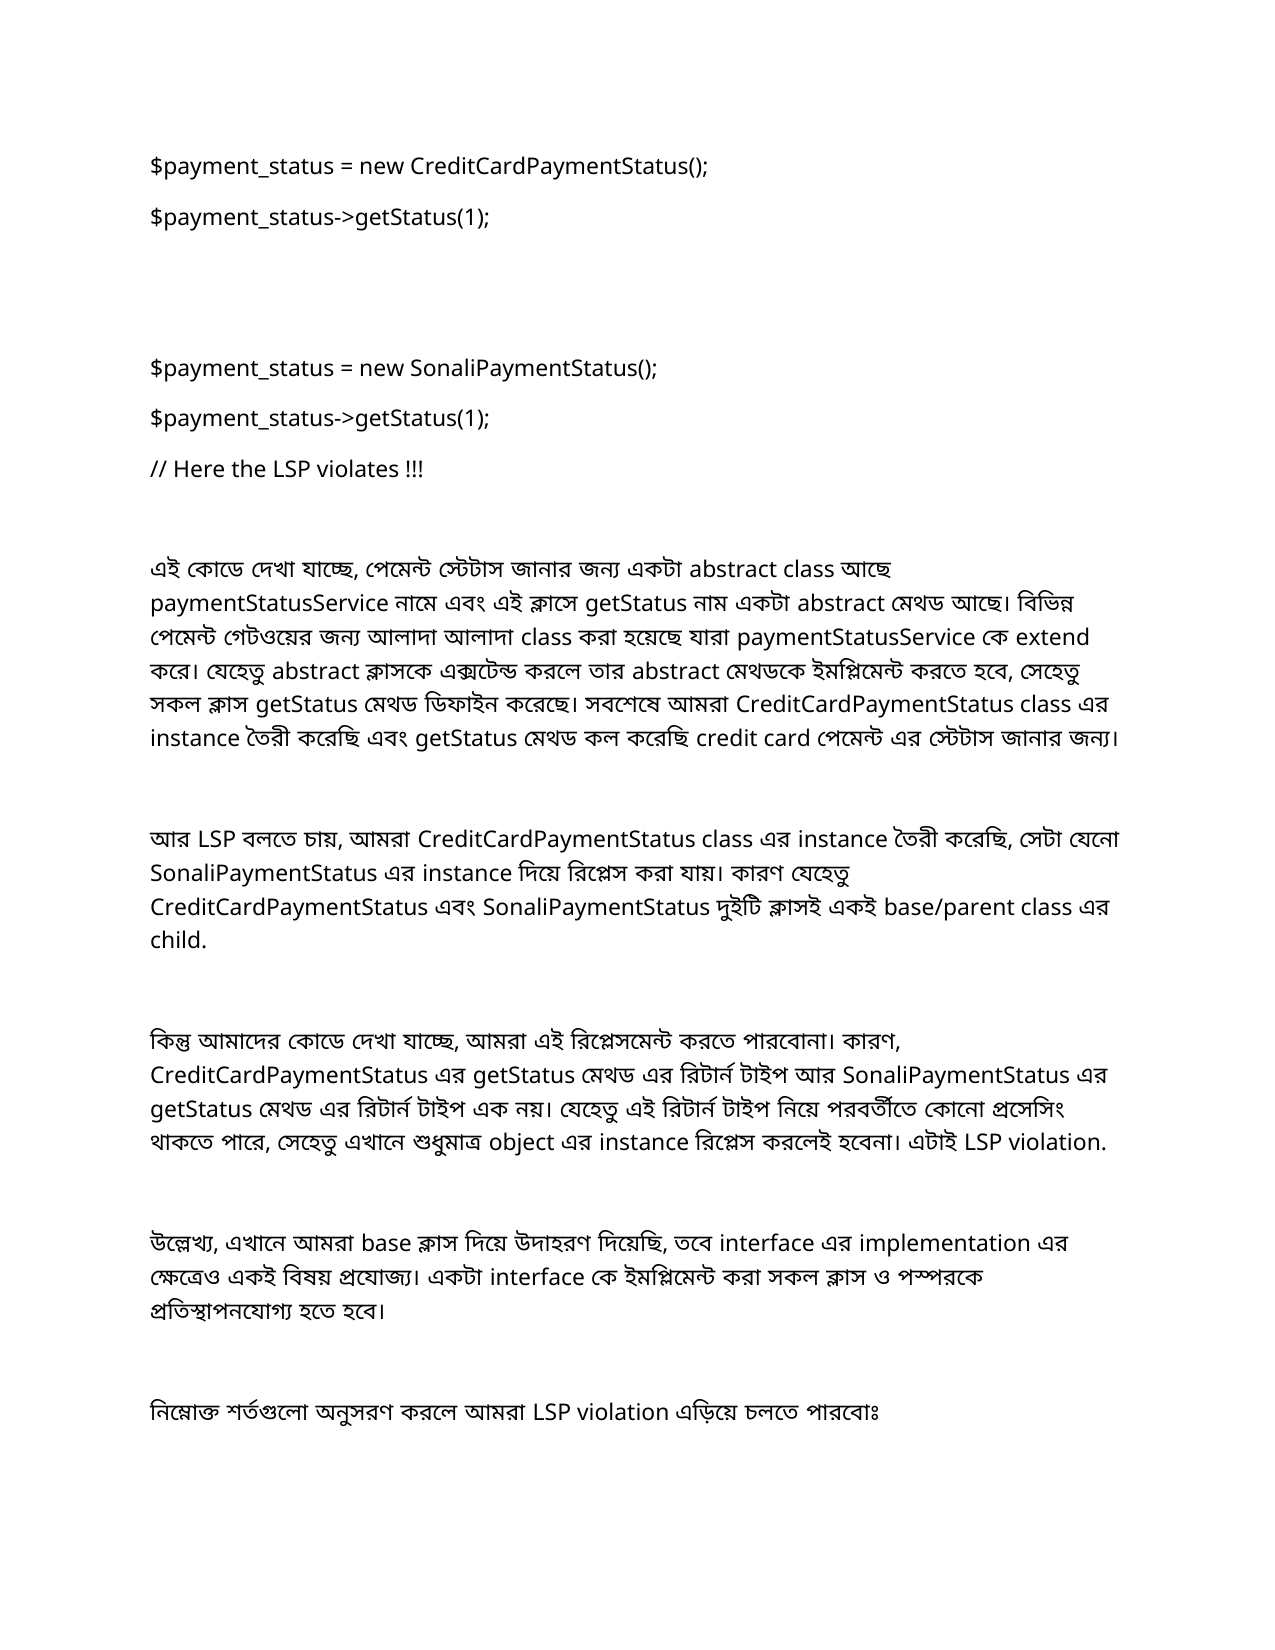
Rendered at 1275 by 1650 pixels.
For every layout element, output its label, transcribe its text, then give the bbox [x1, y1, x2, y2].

text // Here the LSP violates !!! [150, 452, 1125, 484]
text কিন্তু আমাদের কোডে দেখা যাচ্ছে, আমরা এই রিপ্লেসমেন্ট করতে পারবোনা। কারণ, CreditCardPaymentStatus এর getStatus মেথড এর রিটার্ন টাইপ আর SonaliPaymentStatus এর getStatus মেথড এর রিটার্ন টাইপ এক নয়। যেহেতু এই রিটার্ন টাইপ নিয়ে পরবর্তীতে কোনো প্রসেসিং থাকতে পারে, সেহেতু এখানে শুধুমাত্র object এর instance রিপ্লেস করলেই হবেনা। এটাই LSP violation. [150, 1025, 1125, 1157]
text নিম্নোক্ত শর্তগুলো অনুসরণ করলে আমরা LSP violation এড়িয়ে চলতে পারবোঃ [150, 1395, 1125, 1427]
text $payment_status = new CreditCardPaymentStatus(); [150, 150, 1125, 181]
text এই কোডে দেখা যাচ্ছে, পেমেন্ট স্টেটাস জানার জন্য একটা abstract class আছে paymentStatusService নামে এবং এই ক্লাসে getStatus নাম একটা abstract মেথড আছে। বিভিন্ন পেমেন্ট গেটওয়ের জন্য আলাদা আলাদা class করা হয়েছে যারা paymentStatusService কে extend করে। যেহেতু abstract ক্লাসকে এক্সটেন্ড করলে তার abstract মেথডকে ইমপ্লিমেন্ট করতে হবে, সেহেতু সকল ক্লাস getStatus মেথড ডিফাইন করেছে। সবশেষে আমরা CreditCardPaymentStatus class এর instance তৈরী করেছি এবং getStatus মেথড কল করেছি credit card পেমেন্ট এর স্টেটাস জানার জন্য। [150, 553, 1125, 753]
text উল্লেখ্য, এখানে আমরা base ক্লাস দিয়ে উদাহরণ দিয়েছি, তবে interface এর implementation এর ক্ষেত্রেও একই বিষয় প্রযোজ্য। একটা interface কে ইমপ্লিমেন্ট করা সকল ক্লাস ও পস্পরকে প্রতিস্থাপনযোগ্য হতে হবে। [150, 1227, 1125, 1326]
text আর LSP বলতে চায়, আমরা CreditCardPaymentStatus class এর instance তৈরী করেছি, সেটা যেনো SonaliPaymentStatus এর instance দিয়ে রিপ্লেস করা যায়। কারণ যেহেতু CreditCardPaymentStatus এবং SonaliPaymentStatus দুইটি ক্লাসই একই base/parent class এর child. [150, 823, 1125, 955]
text $payment_status->getStatus(1); [150, 200, 1125, 232]
text $payment_status = new SonaliPaymentStatus(); [150, 352, 1125, 383]
text $payment_status->getStatus(1); [150, 402, 1125, 433]
